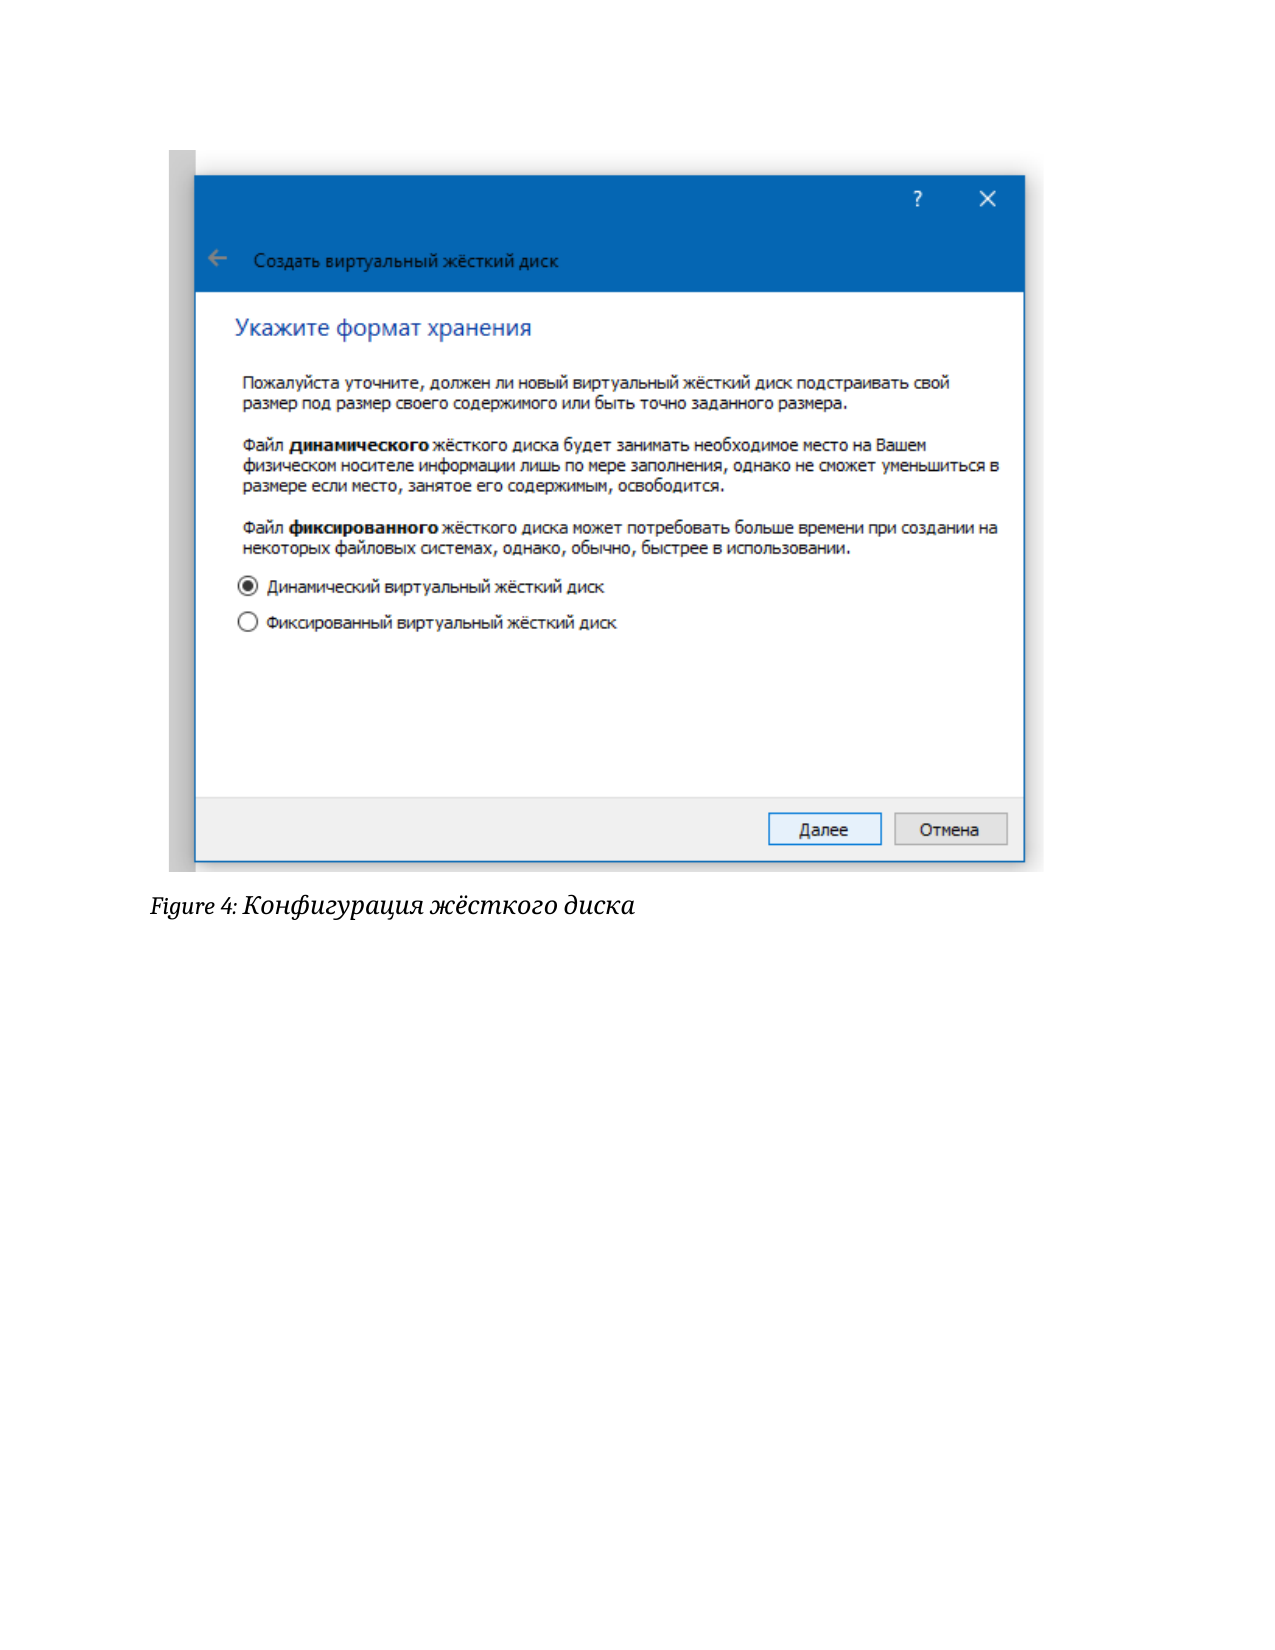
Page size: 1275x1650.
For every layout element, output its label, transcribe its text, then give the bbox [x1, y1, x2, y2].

text Figure 4: Конфигурация жёсткого диска [150, 892, 1125, 921]
picture [168, 150, 1044, 872]
